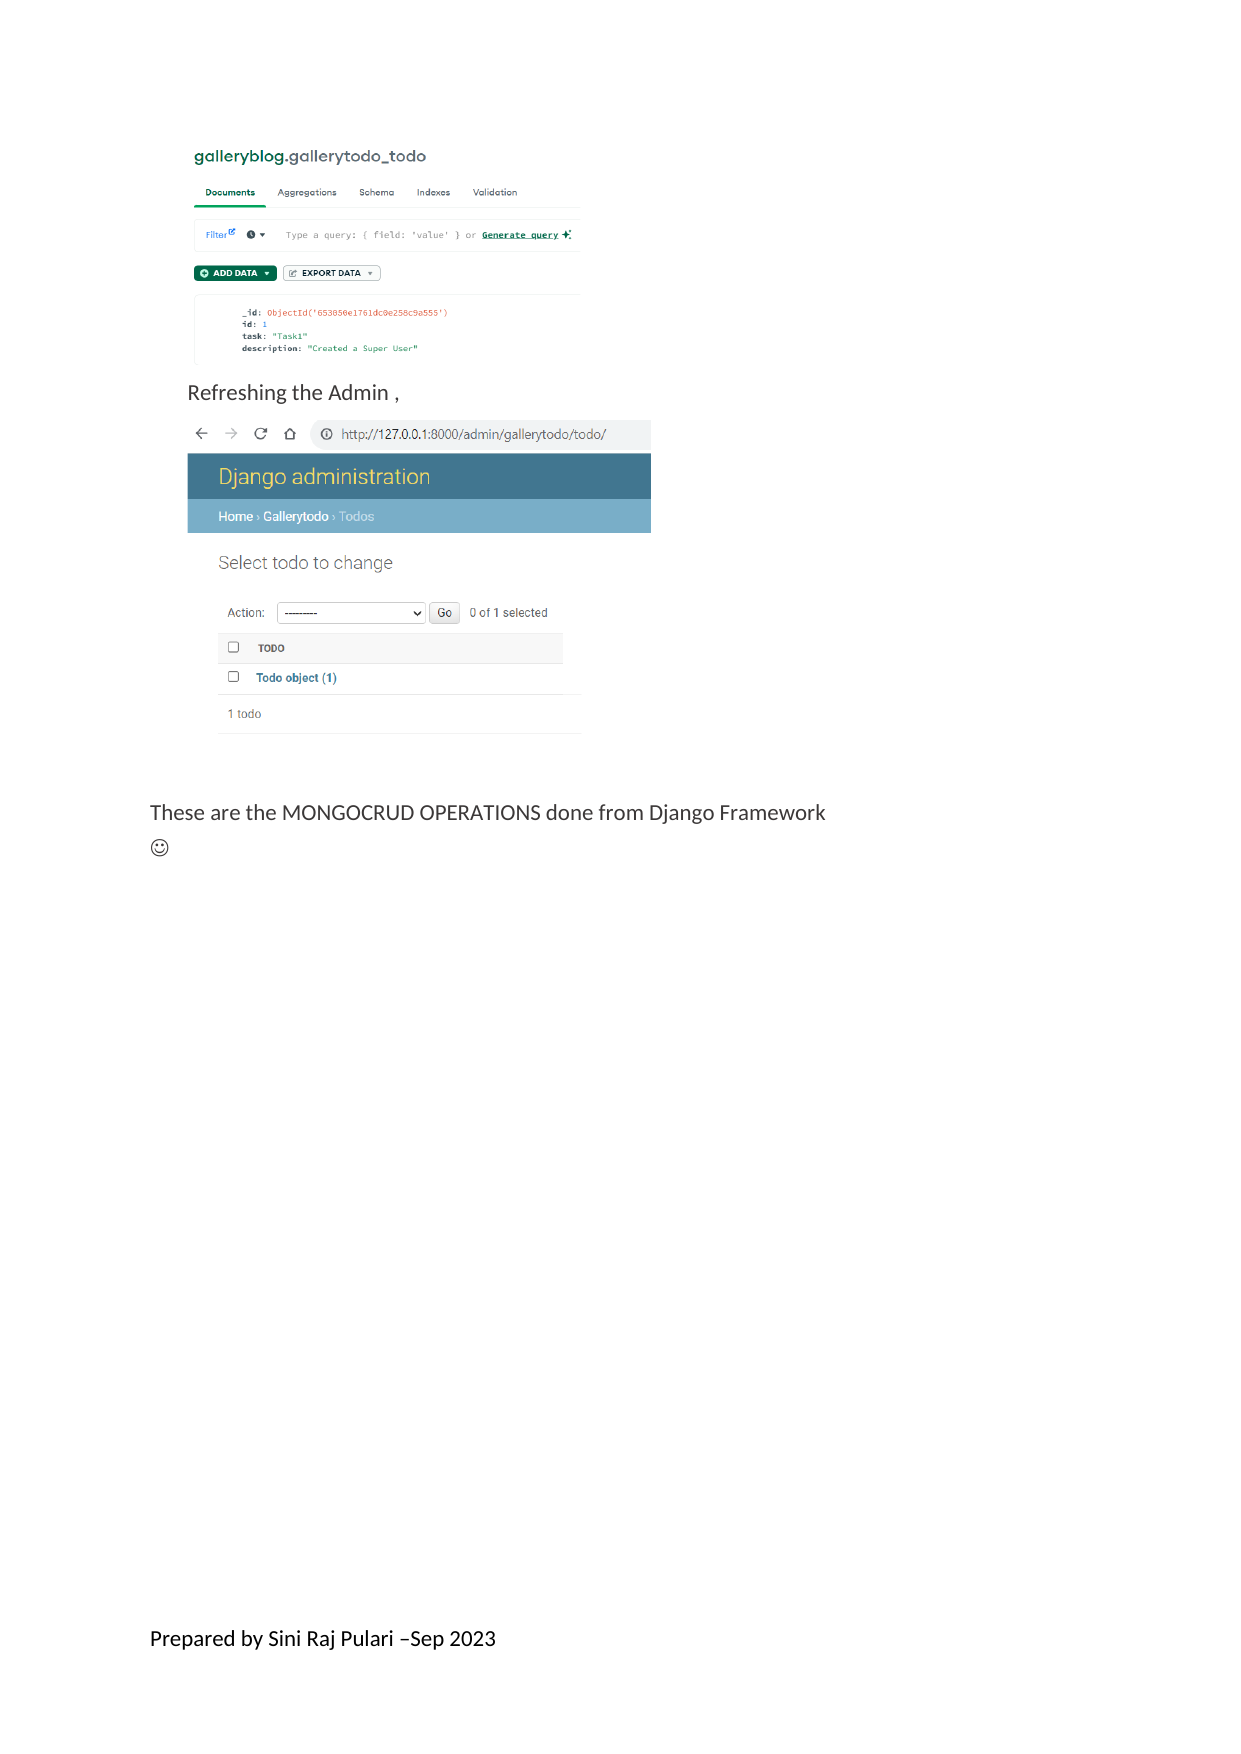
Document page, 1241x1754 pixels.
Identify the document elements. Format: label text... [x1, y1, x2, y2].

list Refreshing the Admin , [187, 378, 1090, 407]
text These are the MONGOCRUD OPERATIONS done from Django Framework [150, 798, 1090, 826]
picture [187, 150, 581, 365]
picture [187, 420, 651, 742]
